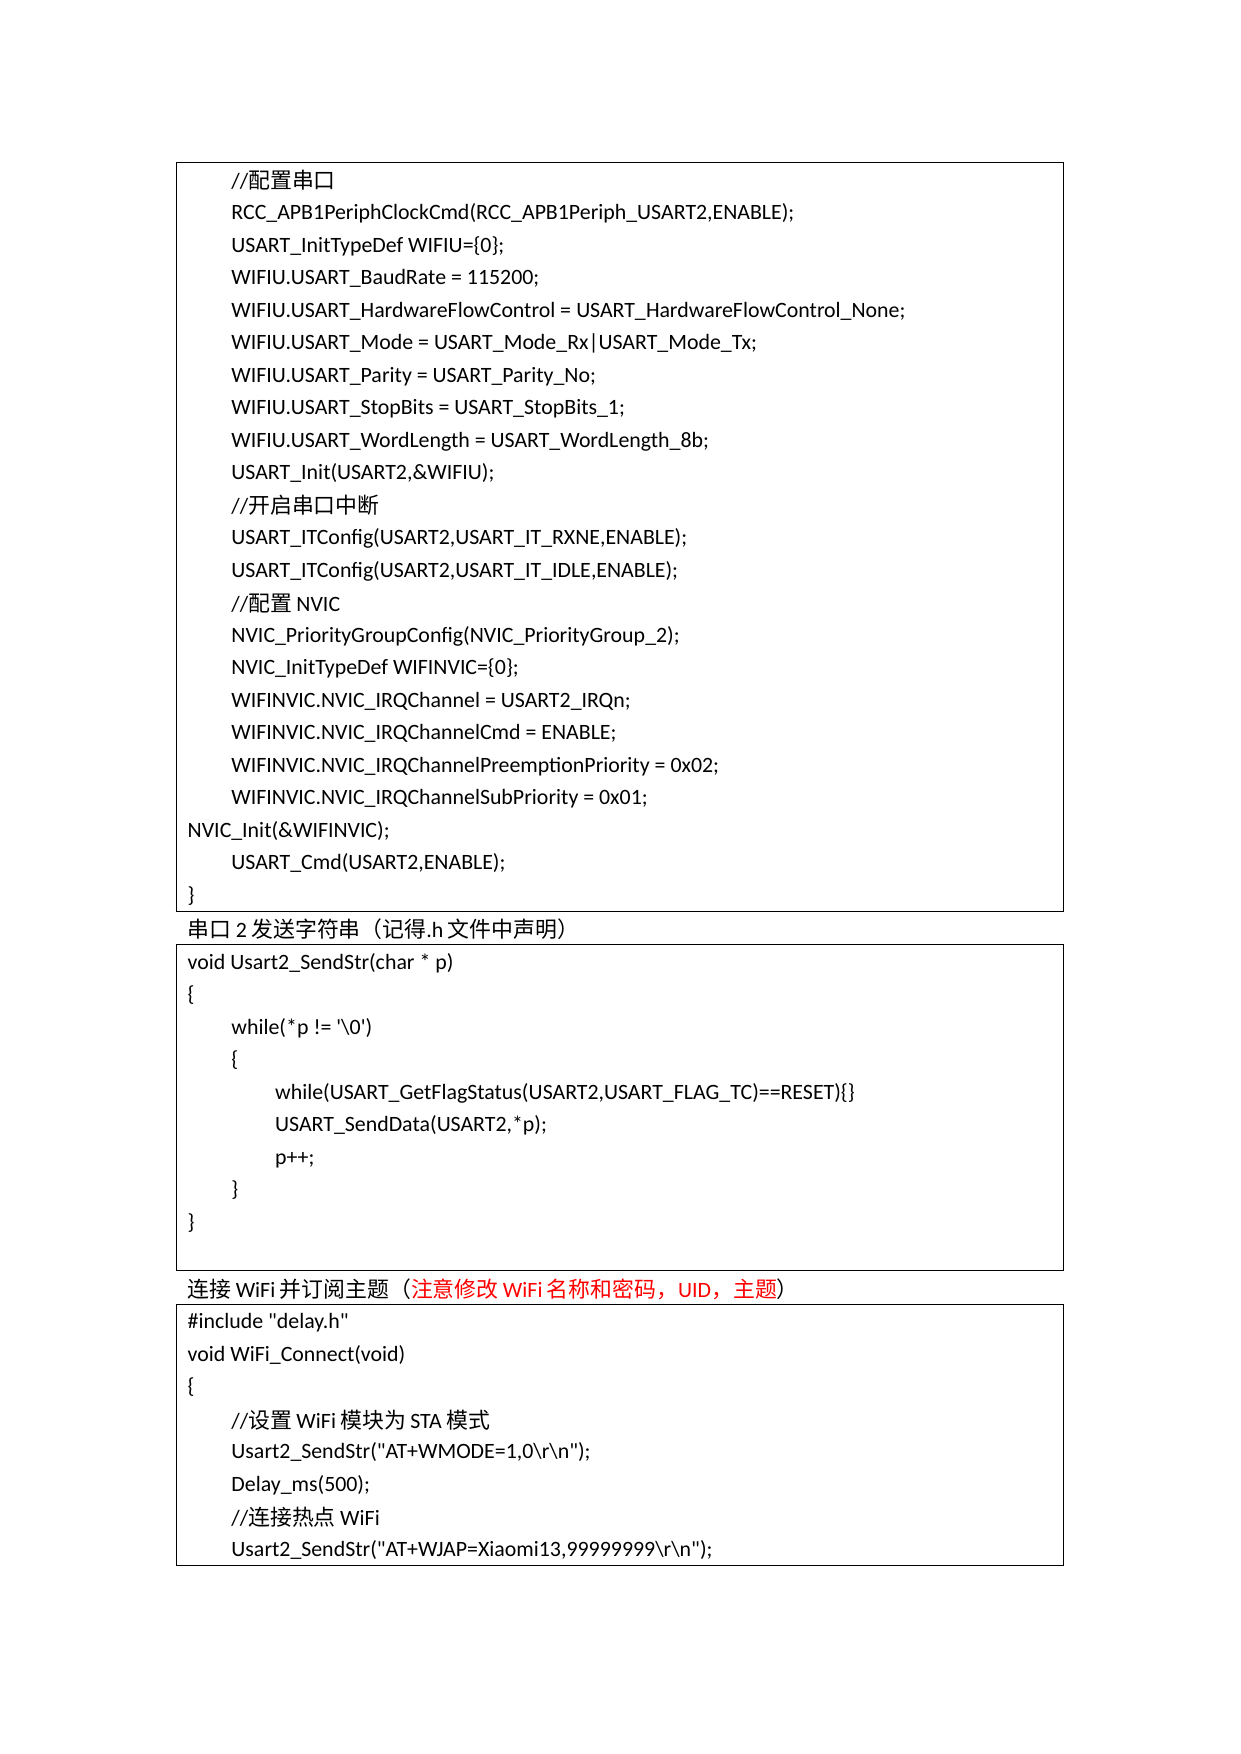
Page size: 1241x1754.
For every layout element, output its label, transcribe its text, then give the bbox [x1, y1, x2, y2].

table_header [177, 1305, 1063, 1565]
table_header void Usart2_SendStr(char * p) { while(*p != '\0') { while(USART_GetFlagStatus(USART2,USART_FLAG_TC)==RESET){} USART_SendData(USART2,*p); p++; } } [177, 945, 1063, 1270]
text 连接WiFi并订阅主题（注意修改WiFi名称和密码，UID，主题） [187, 1271, 1053, 1304]
text 串口2发送字符串（记得.h文件中声明） [187, 912, 1053, 944]
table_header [177, 163, 1063, 911]
